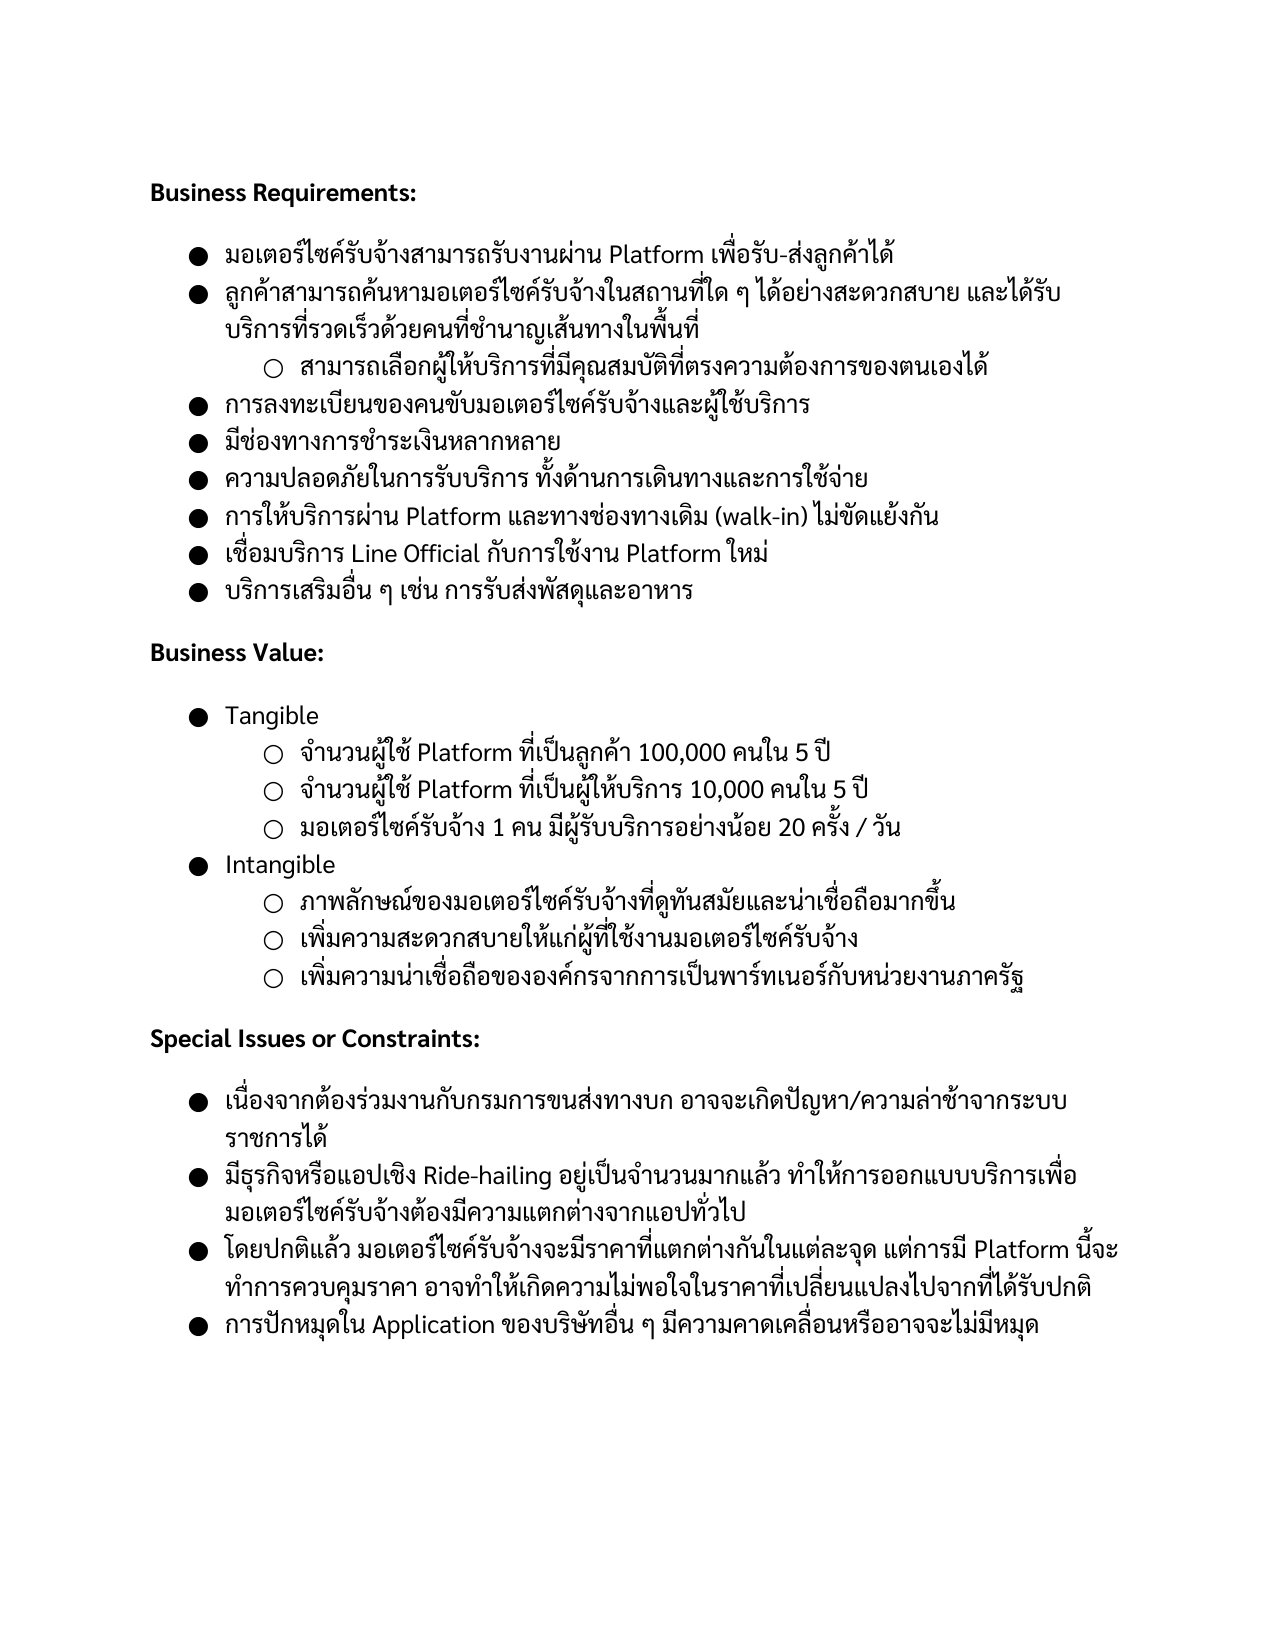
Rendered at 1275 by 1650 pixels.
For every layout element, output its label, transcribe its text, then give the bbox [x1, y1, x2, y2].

list ความปลอดภัยในการรับบริการ ทั้งด้านการเดินทางและการใช้จ่าย [187, 461, 1125, 493]
text Business Requirements: [150, 175, 1125, 207]
list Tangible [187, 697, 1125, 730]
list มีธุรกิจหรือแอปเชิง Ride-hailing อยู่เป็นจำนวนมากแล้ว ทำให้การออกแบบบริการเพื่อ มอเตอร์ไซค์รับจ้างต้องมีความแตกต่างจากแอปทั่วไป [187, 1158, 1125, 1227]
list มอเตอร์ไซค์รับจ้าง 1 คน มีผู้รับบริการอย่างน้อย 20 ครั้ง / วัน [262, 809, 1125, 842]
list เนื่องจากต้องร่วมงานกับกรมการขนส่งทางบก อาจจะเกิดปัญหา/ความล่าช้าจากระบบราชการได้ [187, 1083, 1125, 1153]
list เพิ่มความน่าเชื่อถือขององค์กรจากการเป็นพาร์ทเนอร์กับหน่วยงานภาครัฐ [262, 958, 1125, 991]
list จำนวนผู้ใช้ Platform ที่เป็นลูกค้า 100,000 คนใน 5 ปี [262, 735, 1125, 767]
list โดยปกติแล้ว มอเตอร์ไซค์รับจ้างจะมีราคาที่แตกต่างกันในแต่ละจุด แต่การมี Platform นี้จะทำการควบคุมราคา อาจทำให้เกิดความไม่พอใจในราคาที่เปลี่ยนแปลงไปจากที่ได้รับปกติ [187, 1232, 1125, 1302]
list ลูกค้าสามารถค้นหามอเตอร์ไซค์รับจ้างในสถานที่ใด ๆ ได้อย่างสะดวกสบาย และได้รับบริการที่รวดเร็วด้วยคนที่ชำนาญเส้นทางในพื้นที่ [187, 274, 1125, 344]
list ภาพลักษณ์ของมอเตอร์ไซค์รับจ้างที่ดูทันสมัยและน่าเชื่อถือมากขึ้น [262, 884, 1125, 916]
list การปักหมุดใน Application ของบริษัทอื่น ๆ มีความคาดเคลื่อนหรืออาจจะไม่มีหมุด [187, 1307, 1125, 1339]
list การให้บริการผ่าน Platform และทางช่องทางเดิม (walk-in) ไม่ขัดแย้งกัน [187, 498, 1125, 531]
list การลงทะเบียนของคนขับมอเตอร์ไซค์รับจ้างและผู้ใช้บริการ [187, 386, 1125, 419]
list เชื่อมบริการ Line Official กับการใช้งาน Platform ใหม่ [187, 536, 1125, 568]
list จำนวนผู้ใช้ Platform ที่เป็นผู้ให้บริการ 10,000 คนใน 5 ปี [262, 772, 1125, 804]
text Special Issues or Constraints: [150, 1021, 1125, 1053]
list มีช่องทางการชำระเงินหลากหลาย [187, 424, 1125, 456]
list เพิ่มความสะดวกสบายให้แก่ผู้ที่ใช้งานมอเตอร์ไซค์รับจ้าง [262, 921, 1125, 954]
text Business Value: [150, 635, 1125, 668]
list บริการเสริมอื่น ๆ เช่น การรับส่งพัสดุและอาหาร [187, 573, 1125, 605]
list มอเตอร์ไซค์รับจ้างสามารถรับงานผ่าน Platform เพื่อรับ-ส่งลูกค้าได้ [187, 237, 1125, 270]
list สามารถเลือกผู้ให้บริการที่มีคุณสมบัติที่ตรงความต้องการของตนเองได้ [262, 349, 1125, 382]
list Intangible [187, 847, 1125, 879]
